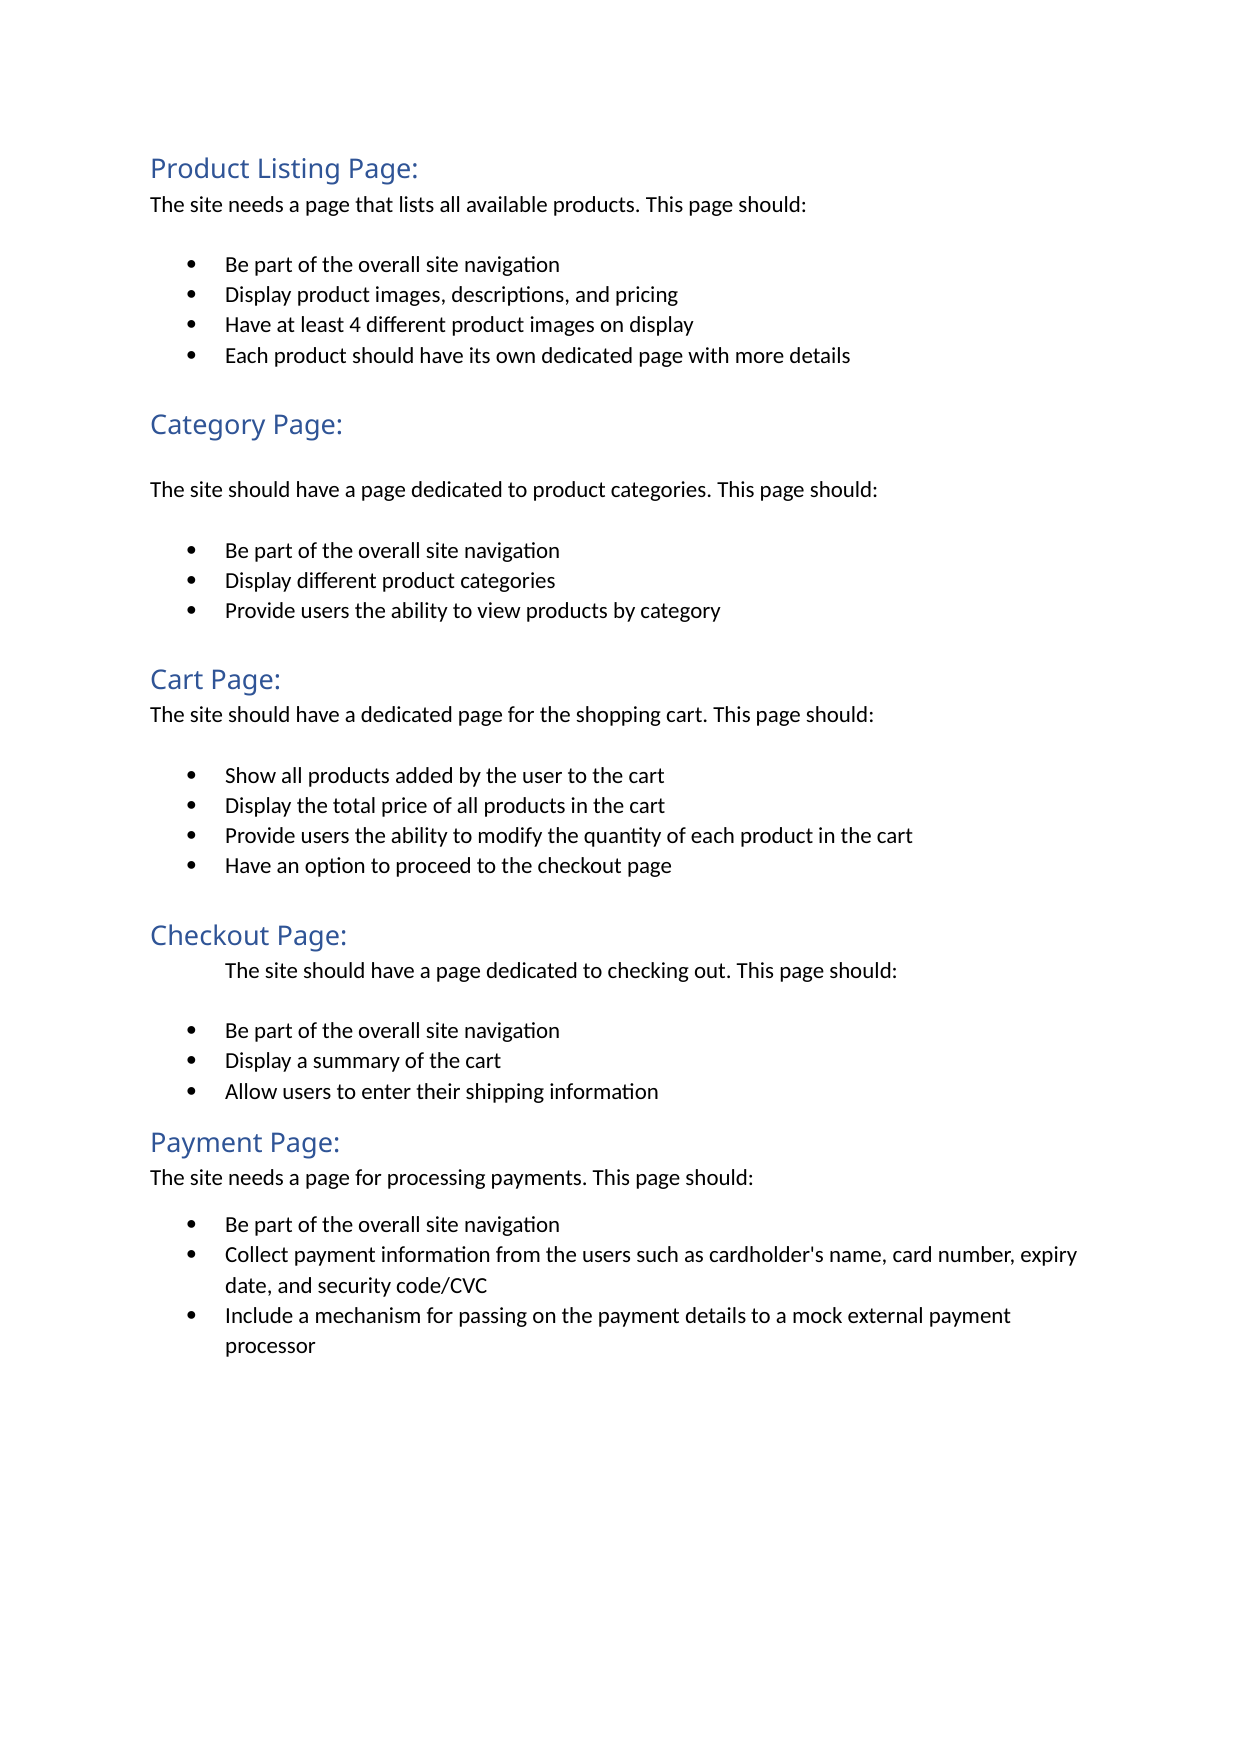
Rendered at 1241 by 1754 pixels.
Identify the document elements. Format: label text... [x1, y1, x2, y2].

text The site should have a dedicated page for the shopping cart. This page should: [150, 701, 1090, 729]
list Collect payment information from the users such as cardholder's name, card number, expiry date, and security code/CVC [187, 1241, 1090, 1299]
list Have an option to proceed to the checkout page [187, 852, 1090, 880]
list Be part of the overall site navigation [187, 250, 1090, 278]
list Include a mechanism for passing on the payment details to a mock external payment processor [187, 1301, 1090, 1359]
text The site should have a page dedicated to product categories. This page should: [150, 475, 1090, 503]
list Display different product categories [187, 566, 1090, 594]
list Be part of the overall site navigation [187, 1016, 1090, 1044]
list Have at least 4 different product images on display [187, 311, 1090, 339]
subtitle Category Page: [150, 405, 1090, 442]
list The site should have a page dedicated to checking out. This page should: [225, 956, 1090, 984]
list Allow users to enter their shipping information [187, 1077, 1090, 1105]
list Display the total price of all products in the cart [187, 791, 1090, 819]
list Provide users the ability to modify the quantity of each product in the cart [187, 821, 1090, 849]
text The site needs a page that lists all available products. This page should: [150, 190, 1090, 218]
list Be part of the overall site navigation [187, 1210, 1090, 1238]
text The site needs a page for processing payments. This page should: [150, 1163, 1090, 1192]
list Display a summary of the cart [187, 1047, 1090, 1075]
subtitle Product Listing Page: [150, 150, 1090, 187]
subtitle Cart Page: [150, 661, 1090, 698]
list Show all products added by the user to the cart [187, 761, 1090, 789]
list Each product should have its own dedicated page with more details [187, 341, 1090, 369]
list Display product images, descriptions, and pricing [187, 280, 1090, 308]
list Provide users the ability to view products by category [187, 596, 1090, 624]
subtitle Checkout Page: [150, 916, 1090, 953]
list Be part of the overall site navigation [187, 536, 1090, 564]
subtitle Payment Page: [150, 1124, 1090, 1161]
